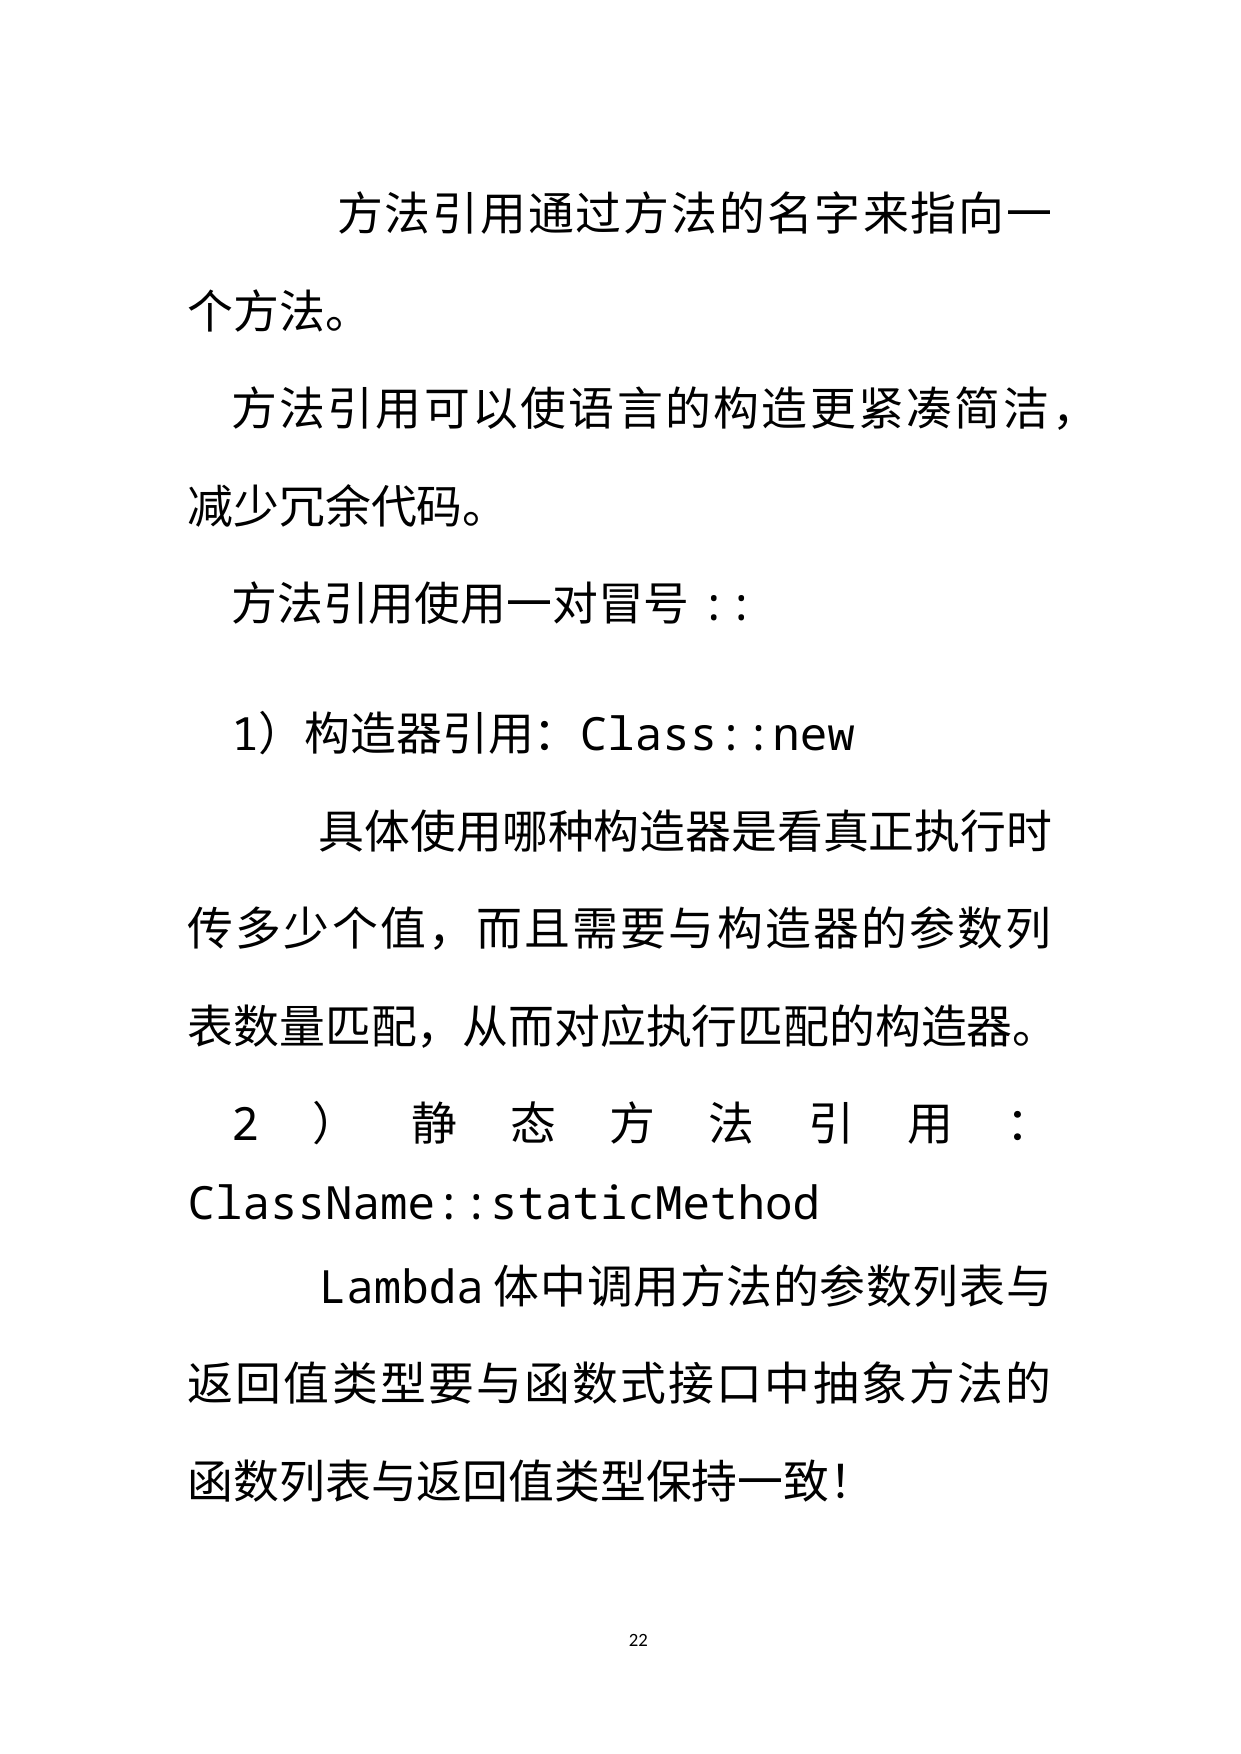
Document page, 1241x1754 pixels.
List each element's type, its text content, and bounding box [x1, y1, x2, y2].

text 具体使用哪种构造器是看真正执行时传多少个值，而且需要与构造器的参数列表数量匹配，从而对应执行匹配的构造器。 [187, 779, 1053, 1072]
text 方法引用通过方法的名字来指向一个方法。 [187, 162, 1053, 357]
text 方法引用可以使语言的构造更紧凑简洁，减少冗余代码。 [187, 357, 1053, 552]
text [187, 1234, 1053, 1527]
text 方法引用使用一对冒号 :: [187, 552, 1053, 649]
text 1）构造器引用：Class::new [187, 682, 1053, 779]
text 2）静态方法引用：ClassName::staticMethod [187, 1072, 1053, 1234]
